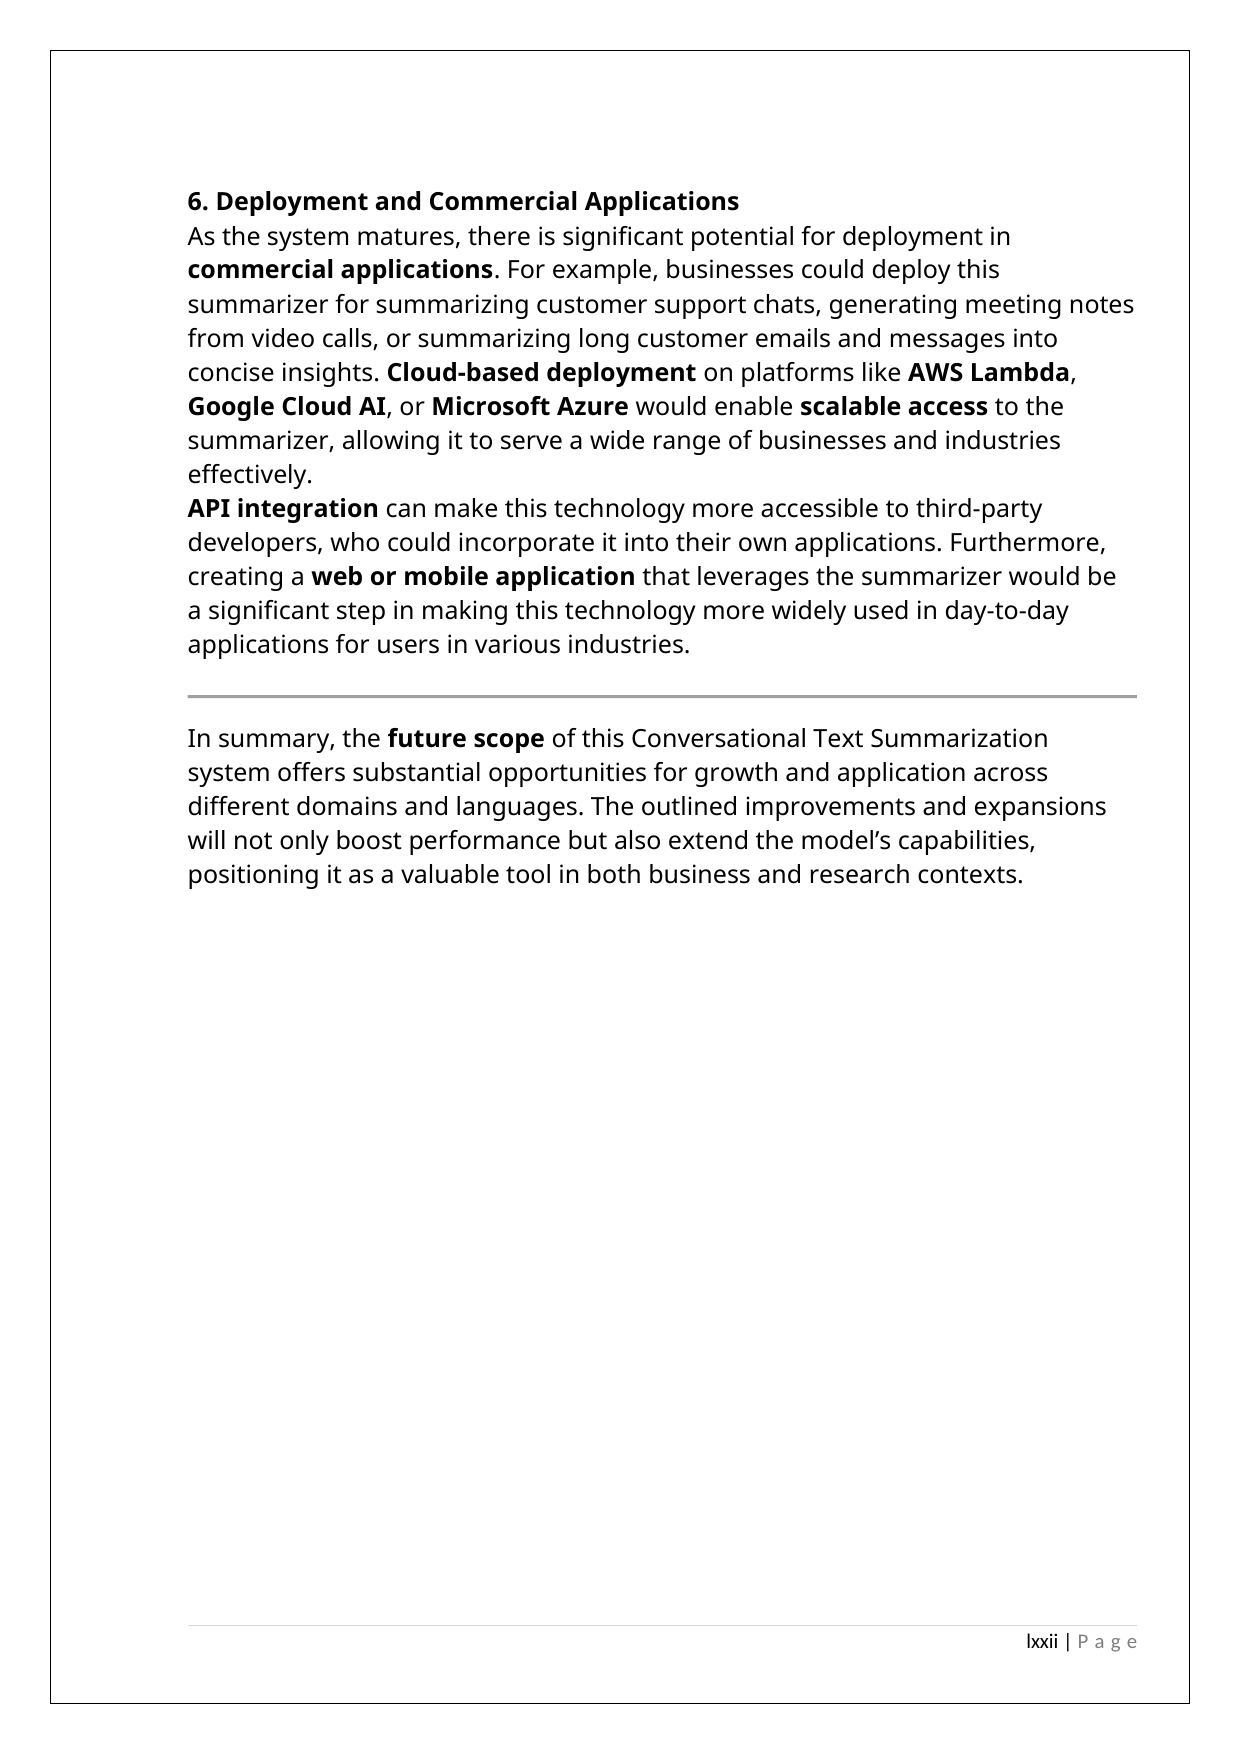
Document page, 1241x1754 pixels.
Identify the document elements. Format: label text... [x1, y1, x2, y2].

text As the system matures, there is significant potential for deployment in commercial applications. For example, businesses could deploy this summarizer for summarizing customer support chats, generating meeting notes from video calls, or summarizing long customer emails and messages into concise insights. Cloud-based deployment on platforms like AWS Lambda, Google Cloud AI, or Microsoft Azure would enable scalable access to the summarizer, allowing it to serve a wide range of businesses and industries effectively. [187, 218, 1137, 491]
text API integration can make this technology more accessible to third-party developers, who could incorporate it into their own applications. Furthermore, creating a web or mobile application that leverages the summarizer would be a significant step in making this technology more widely used in day-to-day applications for users in various industries. [187, 491, 1137, 661]
text 6. Deployment and Commercial Applications [187, 184, 1137, 218]
text In summary, the future scope of this Conversational Text Summarization system offers substantial opportunities for growth and application across different domains and languages. The outlined improvements and expansions will not only boost performance but also extend the model’s capabilities, positioning it as a valuable tool in both business and research contexts. [187, 720, 1137, 891]
